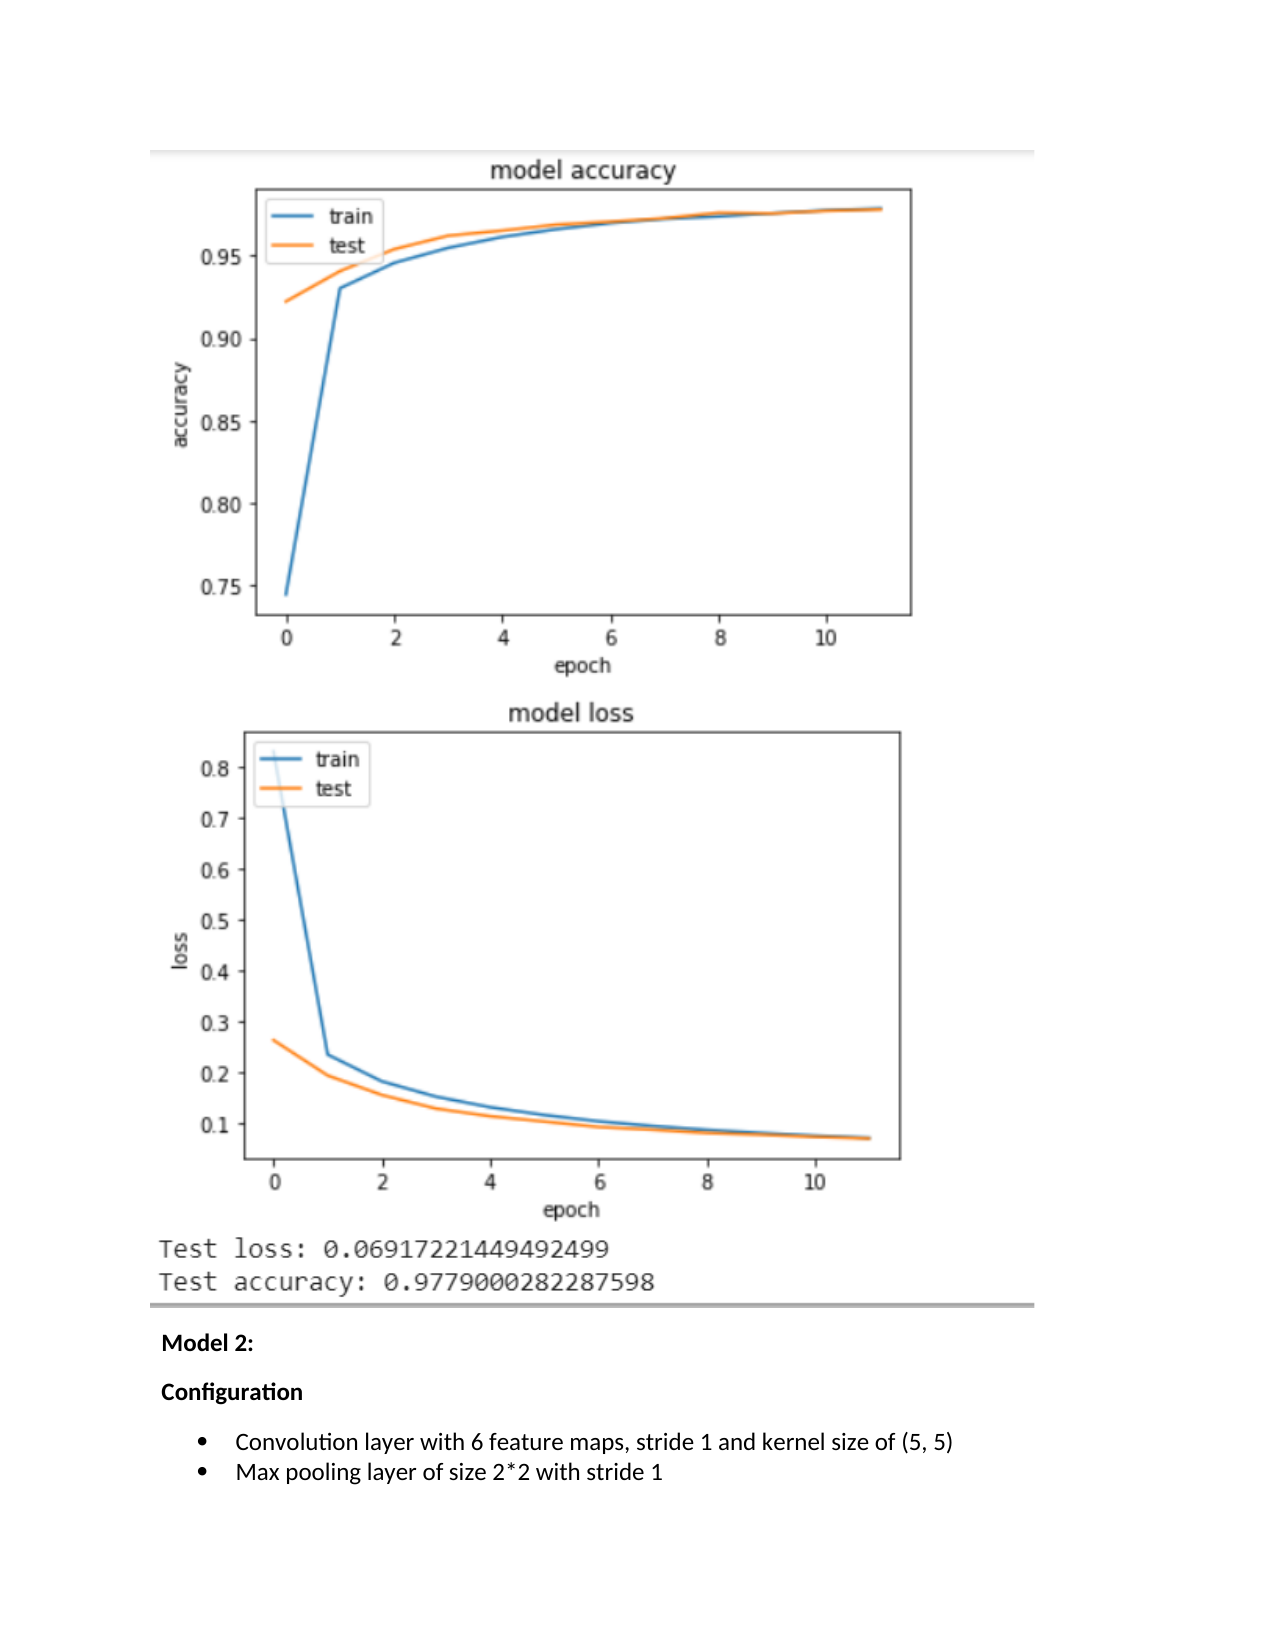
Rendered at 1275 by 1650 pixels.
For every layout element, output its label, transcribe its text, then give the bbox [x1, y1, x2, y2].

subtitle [198, 1456, 1125, 1487]
subtitle Convolution layer with 6 feature maps, stride 1 and kernel size of (5, 5) [198, 1426, 1125, 1456]
picture [150, 150, 1035, 1308]
text Model 2: [150, 1327, 1125, 1357]
text Configuration [150, 1376, 1125, 1407]
